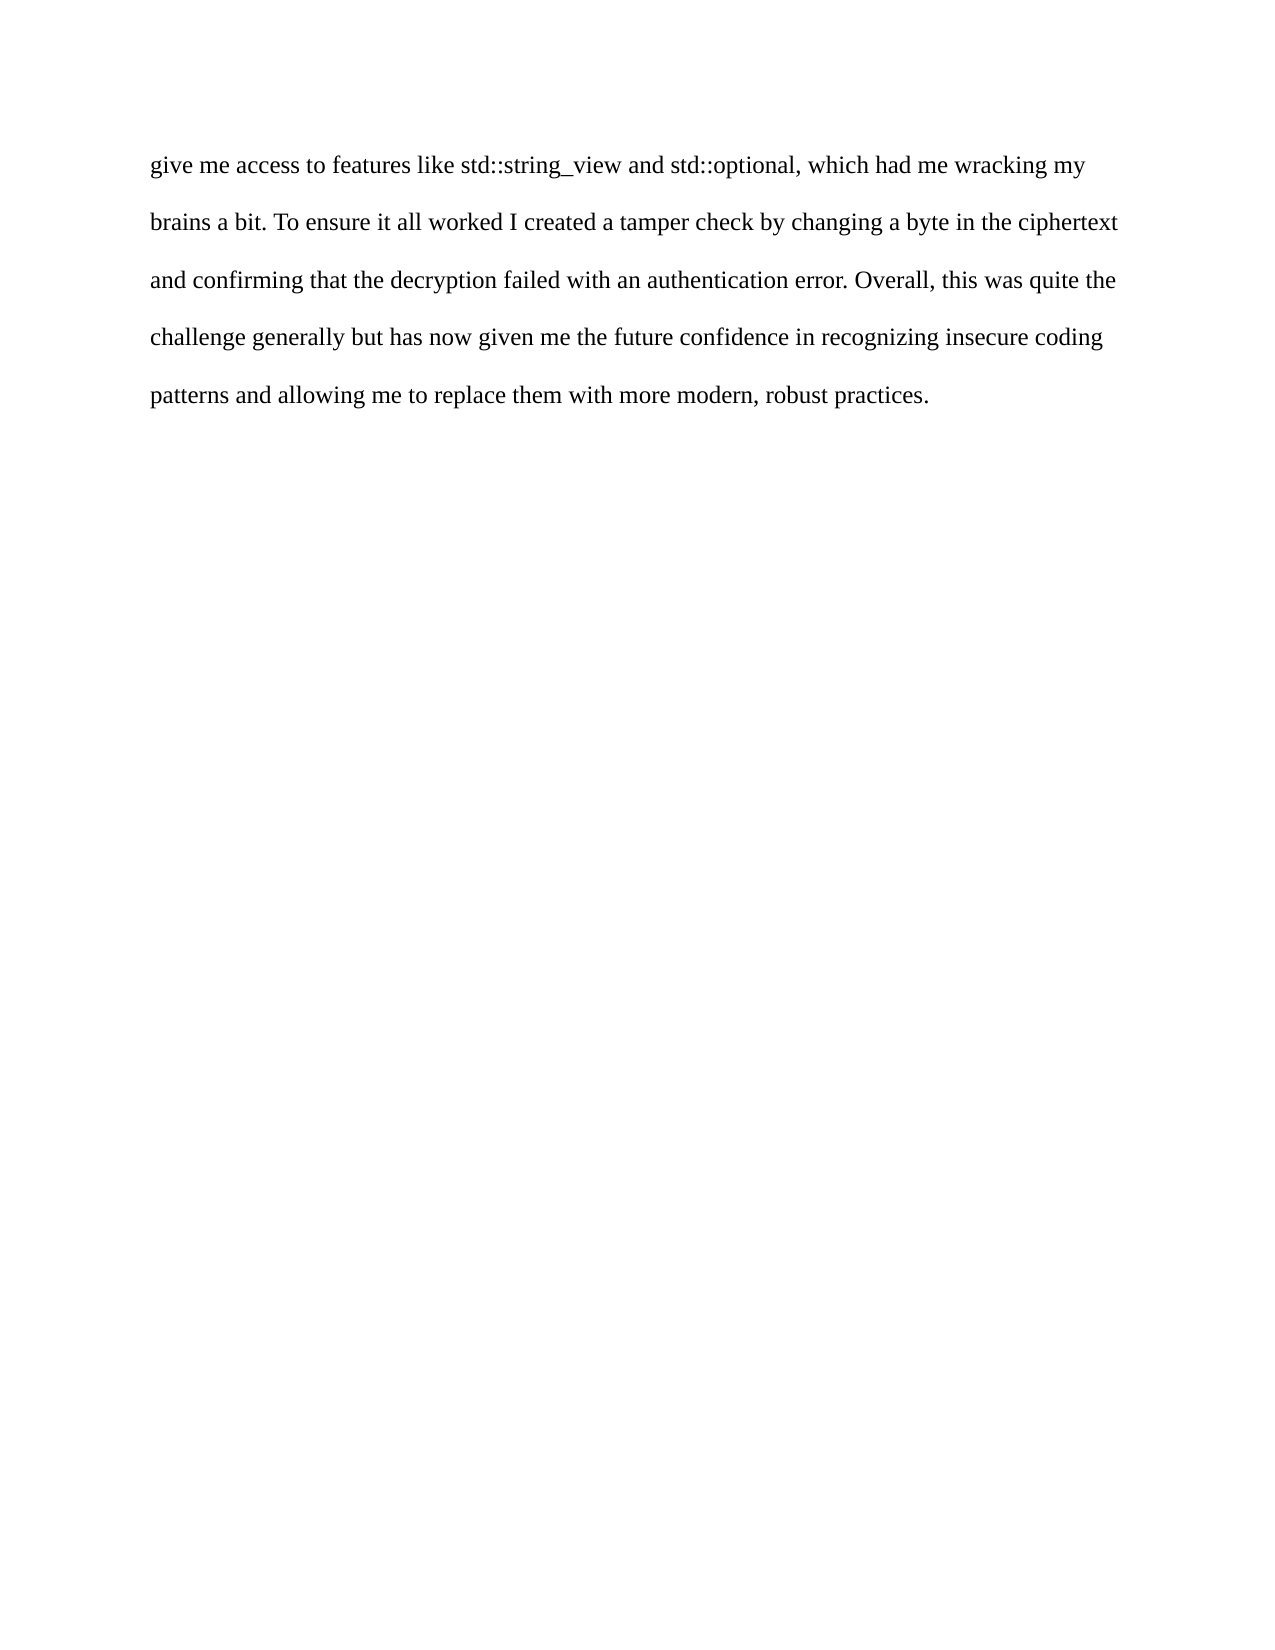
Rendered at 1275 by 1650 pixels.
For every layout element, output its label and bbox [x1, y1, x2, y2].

text [150, 150, 1125, 409]
